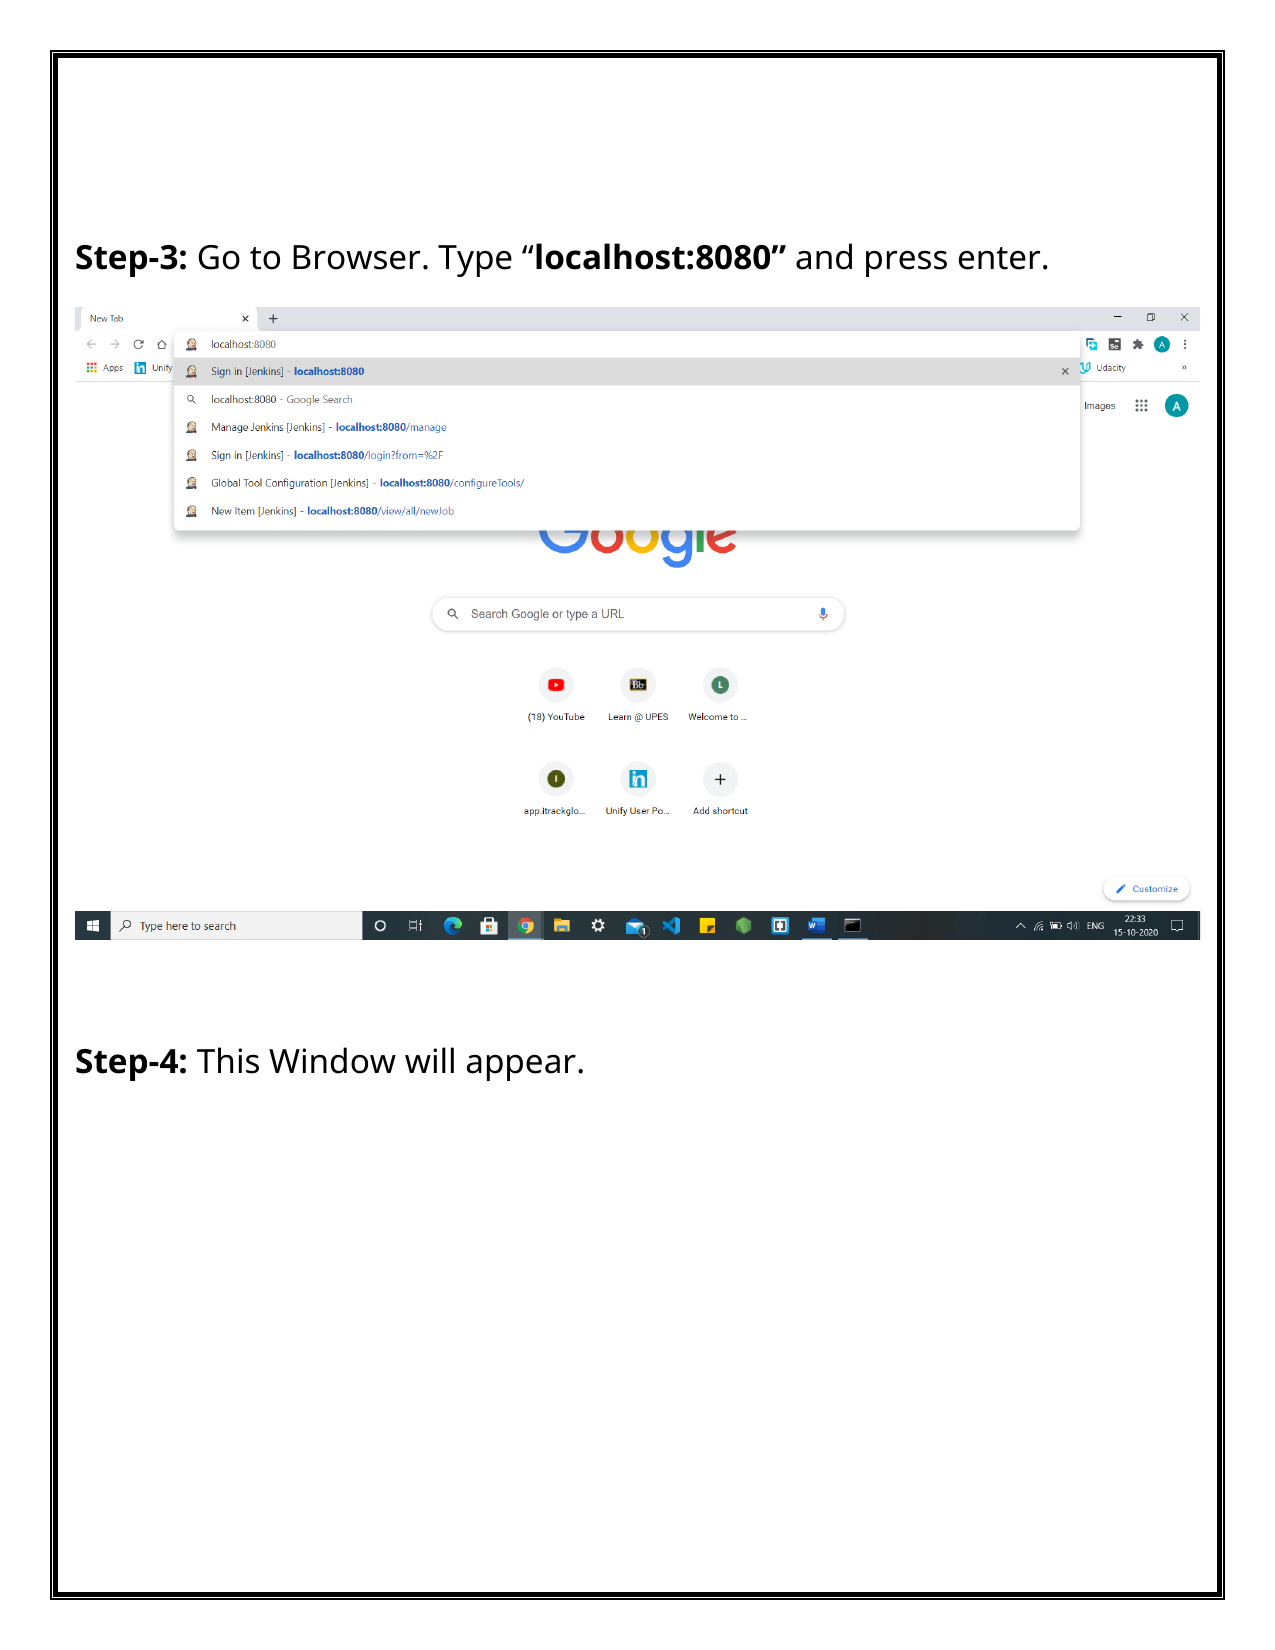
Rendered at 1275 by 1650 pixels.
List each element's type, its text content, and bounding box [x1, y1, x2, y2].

picture [75, 307, 1200, 940]
text Step-4: This Window will appear. [75, 1038, 1200, 1083]
text Step-3: Go to Browser. Type “localhost:8080” and press enter. [75, 234, 1200, 279]
